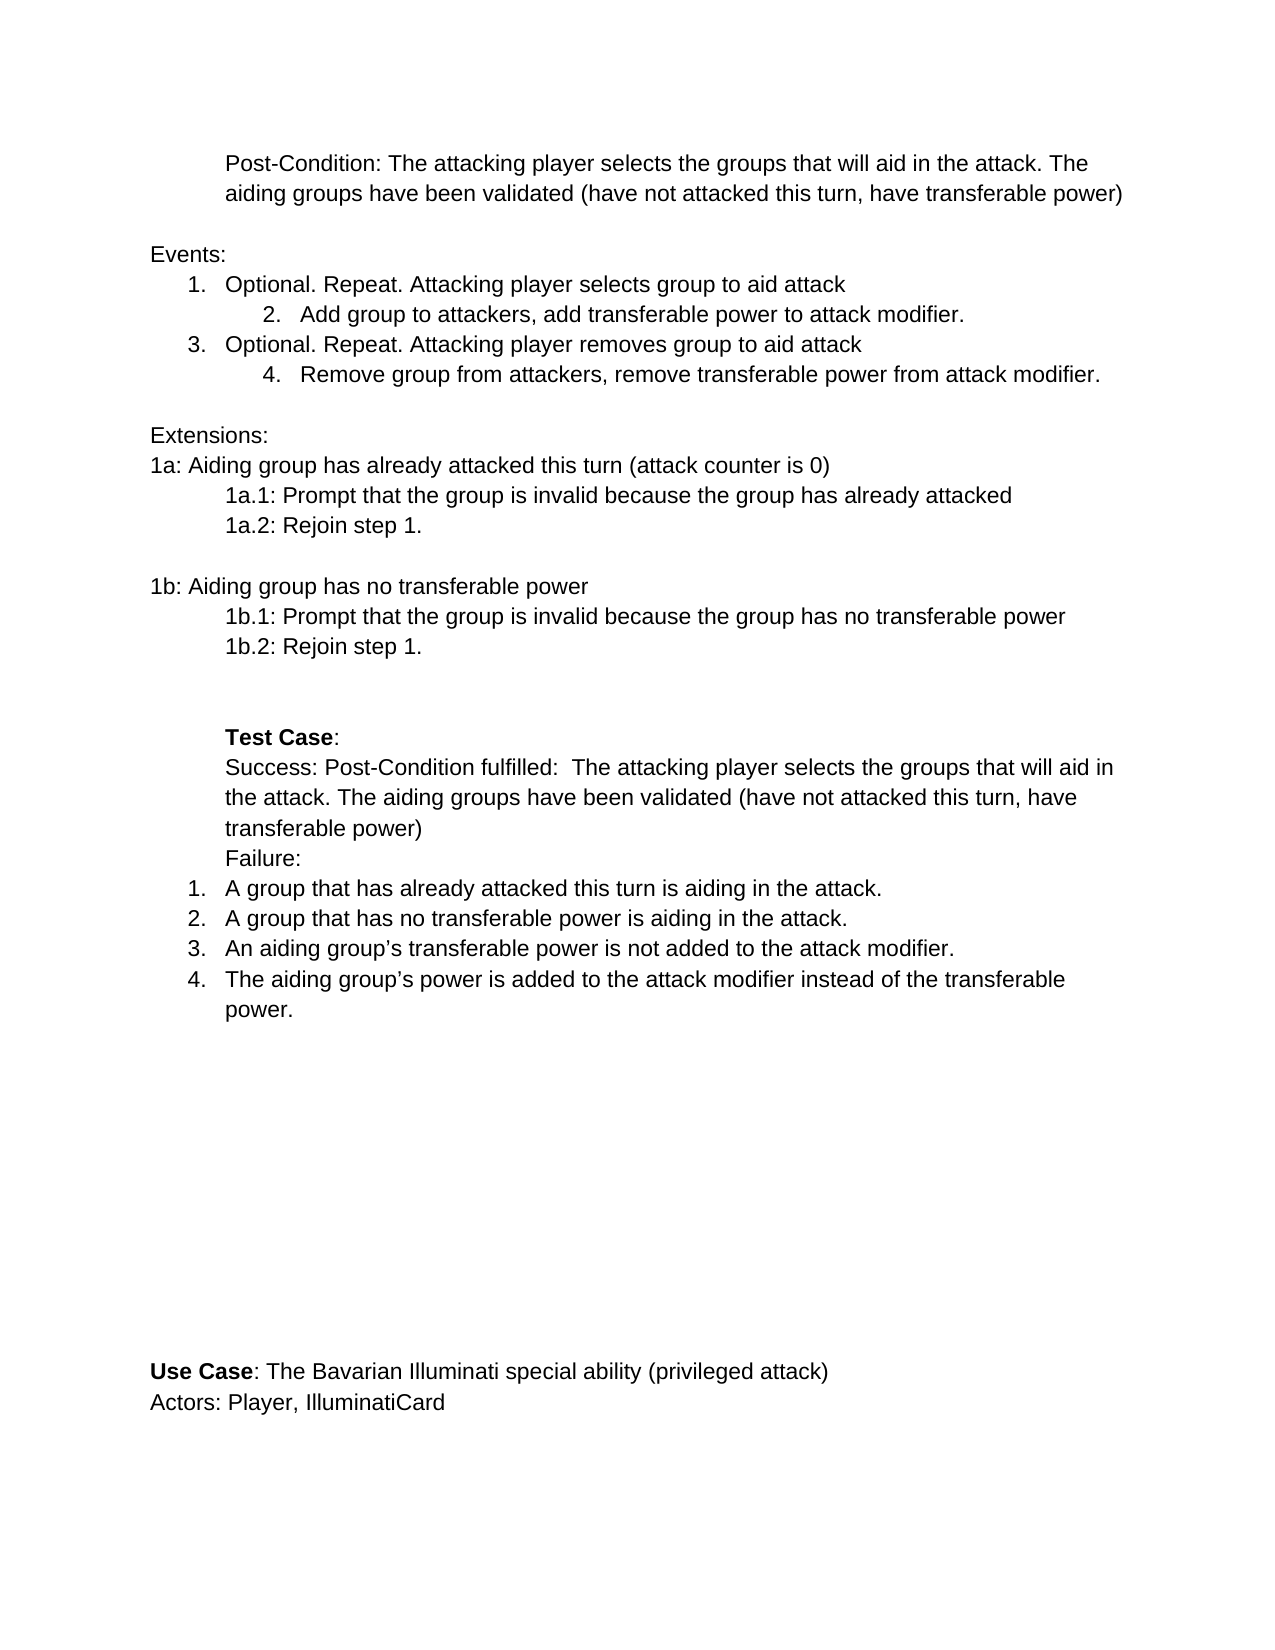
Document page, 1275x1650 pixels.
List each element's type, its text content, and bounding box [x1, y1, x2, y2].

text Use Case: The Bavarian Illuminati special ability (privileged attack) [150, 1358, 1125, 1385]
list An aiding group’s transferable power is not added to the attack modifier. [187, 935, 1125, 962]
list Optional. Repeat. Attacking player removes group to aid attack [187, 331, 1125, 358]
list Remove group from attackers, remove transferable power from attack modifier. [262, 361, 1125, 388]
text Failure: [225, 845, 1125, 871]
text Events: [150, 241, 1125, 267]
list Add group to attackers, add transferable power to attack modifier. [262, 301, 1125, 327]
text 1b: Aiding group has no transferable power [150, 573, 1125, 599]
text Extensions: [150, 422, 1125, 448]
text Success: Post-Condition fulfilled: The attacking player selects the groups that will aid in the attack. The aiding groups have been validated (have not attacked this turn, have transferable power) [225, 754, 1125, 841]
text 1a.2: Rejoin step 1. [150, 512, 1125, 539]
list The aiding group’s power is added to the attack modifier instead of the transferable power. [187, 966, 1125, 1022]
text Post-Condition: The attacking player selects the groups that will aid in the attack. The aiding groups have been validated (have not attacked this turn, have transferable power) [225, 150, 1125, 207]
list Optional. Repeat. Attacking player selects group to aid attack [187, 271, 1125, 297]
text 1a.1: Prompt that the group is invalid because the group has already attacked [150, 482, 1125, 509]
text 1a: Aiding group has already attacked this turn (attack counter is 0) [150, 452, 1125, 478]
text Actors: Player, IlluminatiCard [150, 1388, 1125, 1415]
text 1b.2: Rejoin step 1. [150, 633, 1125, 660]
list A group that has no transferable power is aiding in the attack. [187, 905, 1125, 932]
text Test Case: [225, 724, 1125, 750]
text 1b.1: Prompt that the group is invalid because the group has no transferable power [150, 603, 1125, 629]
list A group that has already attacked this turn is aiding in the attack. [187, 875, 1125, 901]
